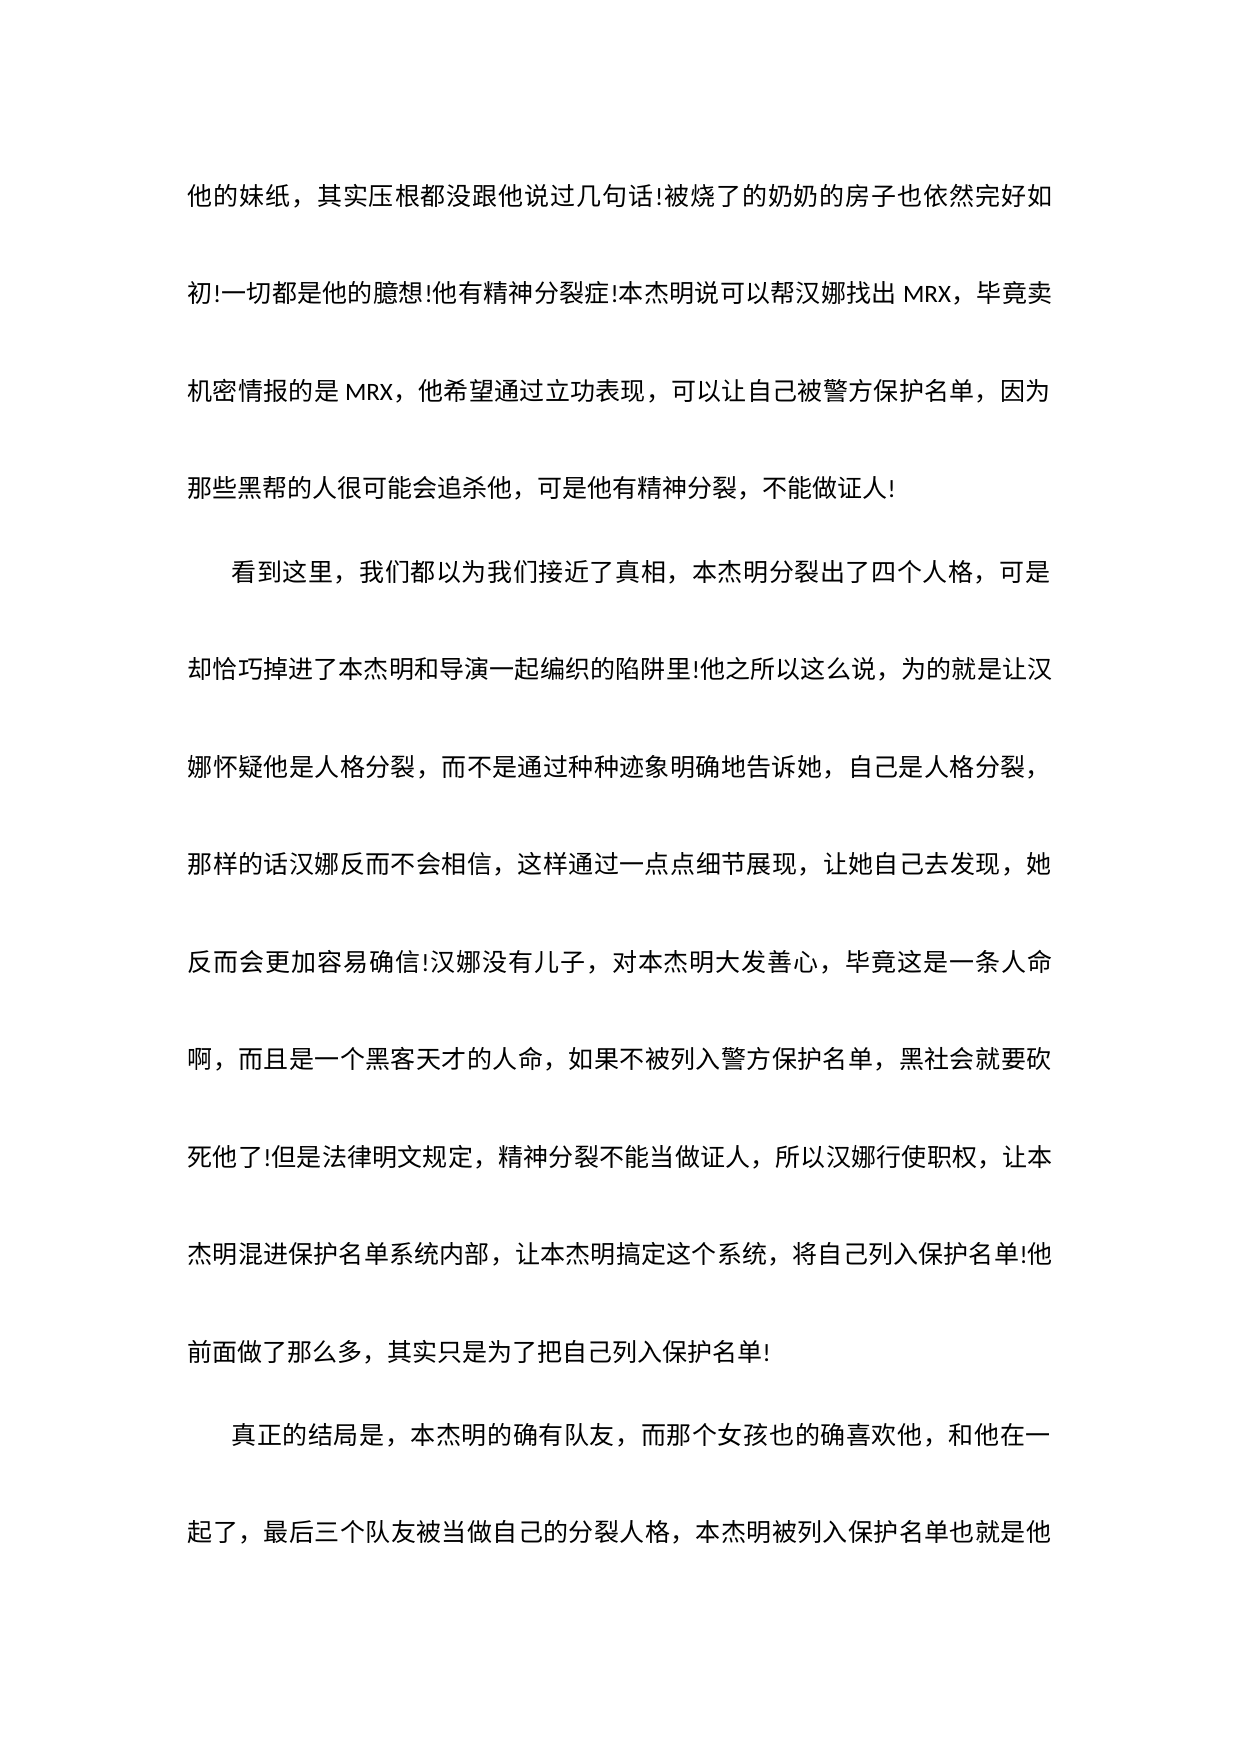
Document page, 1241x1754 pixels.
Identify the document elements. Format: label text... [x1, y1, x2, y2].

text 看到这里，我们都以为我们接近了真相，本杰明分裂出了四个人格，可是却恰巧掉进了本杰明和导演一起编织的陷阱里!他之所以这么说，为的就是让汉娜怀疑他是人格分裂，而不是通过种种迹象明确地告诉她，自己是人格分裂，那样的话汉娜反而不会相信，这样通过一点点细节展现，让她自己去发现，她反而会更加容易确信!汉娜没有儿子，对本杰明大发善心，毕竟这是一条人命啊，而且是一个黑客天才的人命，如果不被列入警方保护名单，黑社会就要砍死他了!但是法律明文规定，精神分裂不能当做证人，所以汉娜行使职权，让本杰明混进保护名单系统内部，让本杰明搞定这个系统，将自己列入保护名单!他前面做了那么多，其实只是为了把自己列入保护名单! [187, 538, 1053, 1383]
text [187, 1401, 1053, 1563]
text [187, 162, 1053, 519]
